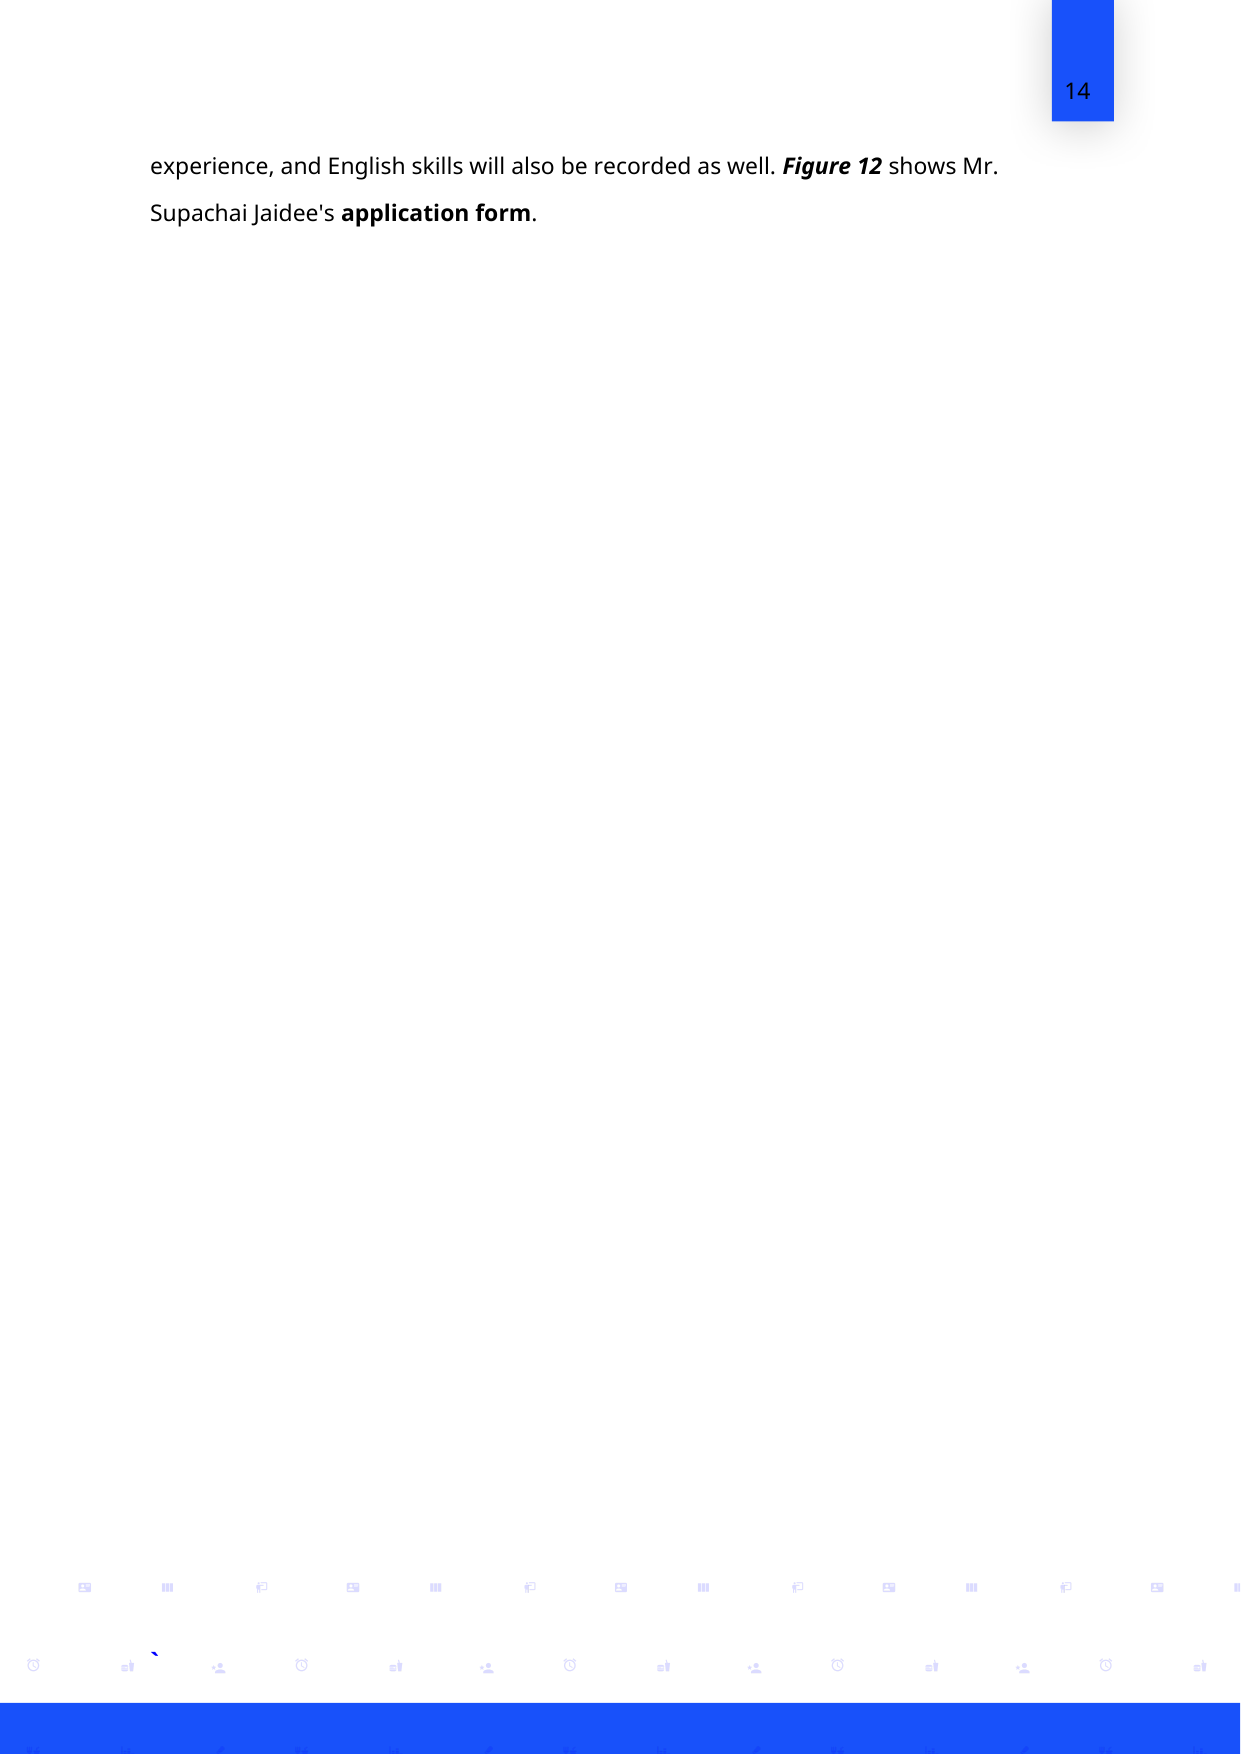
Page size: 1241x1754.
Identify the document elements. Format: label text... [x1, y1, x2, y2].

picture [0, 1569, 1241, 1754]
